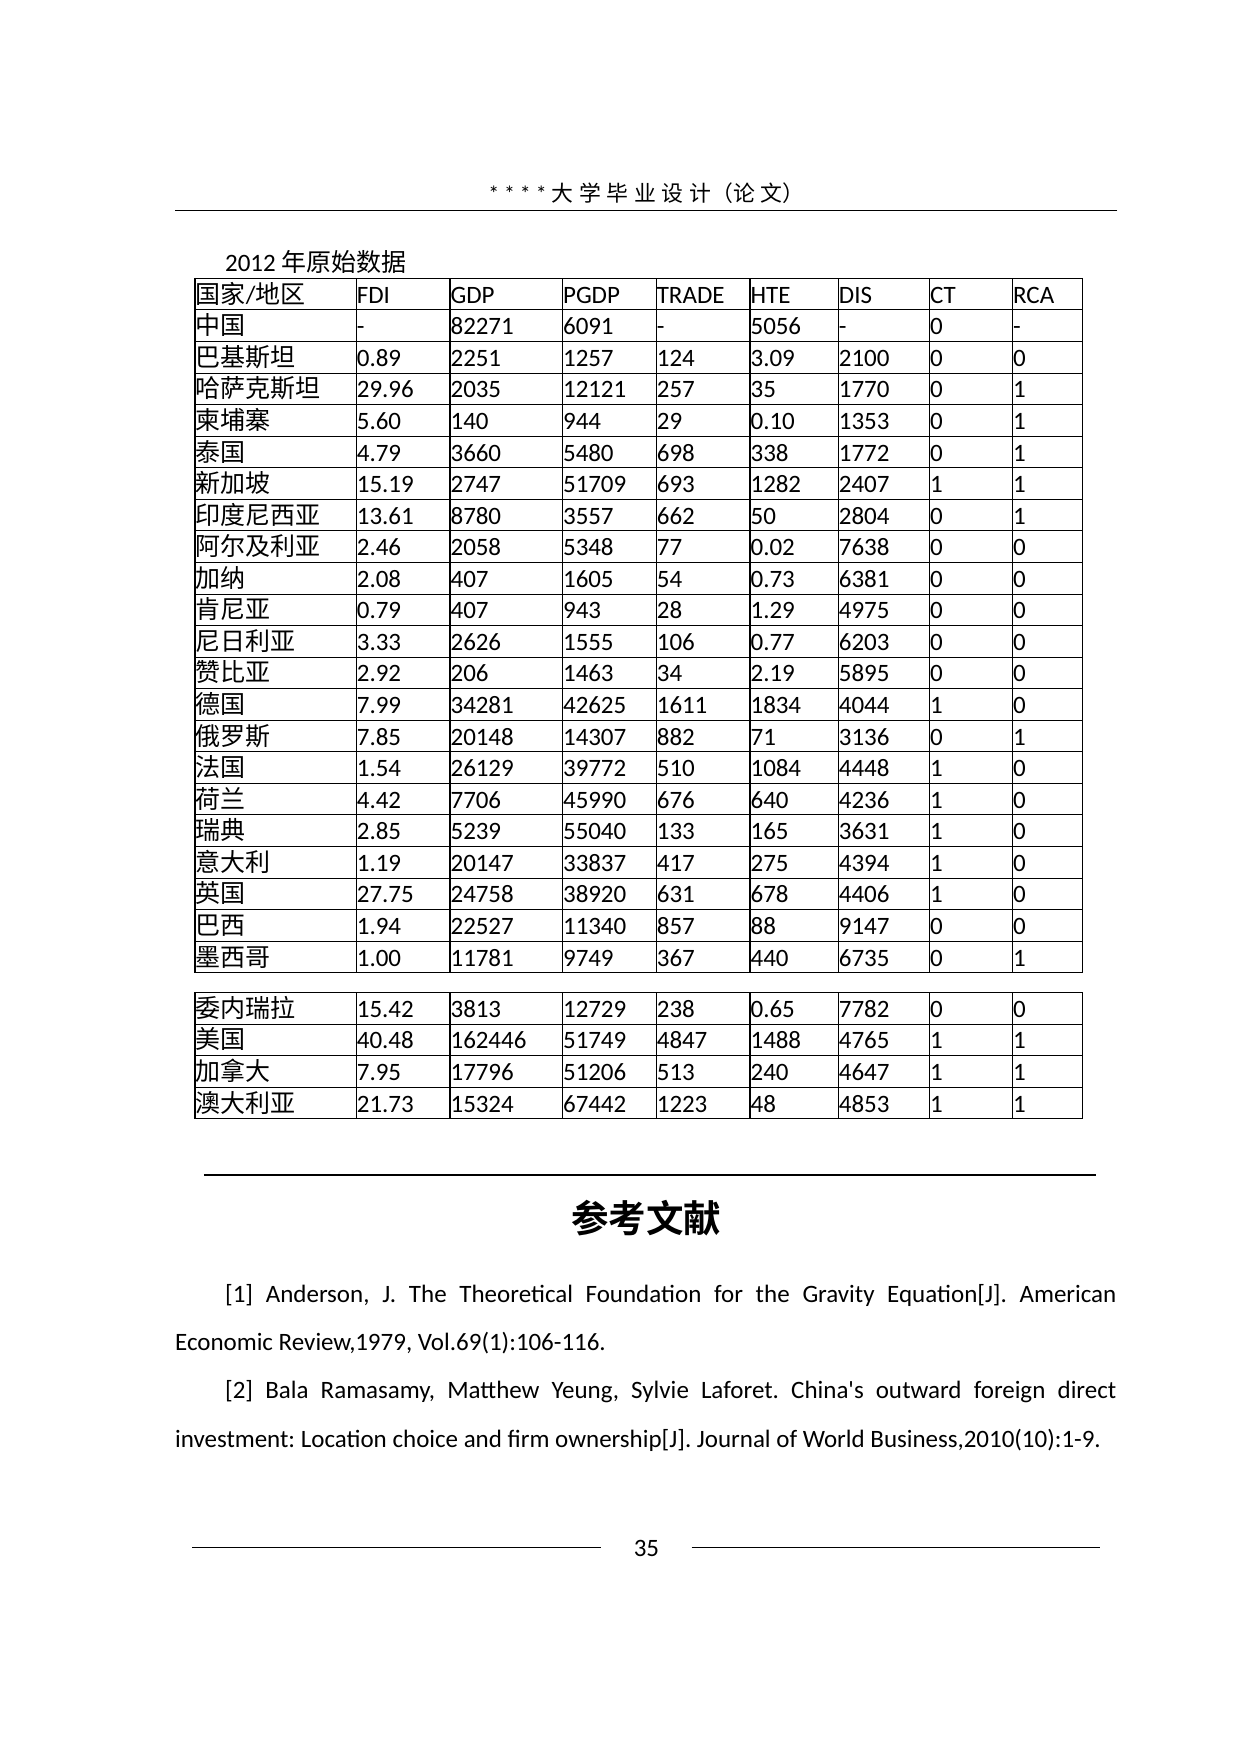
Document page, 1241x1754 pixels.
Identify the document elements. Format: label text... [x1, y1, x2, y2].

table_cell 51749 [563, 1025, 656, 1055]
table_cell 1282 [751, 468, 838, 499]
table_cell 0 [1013, 342, 1082, 372]
table_cell 77 [657, 531, 749, 562]
table_cell 英国 [196, 879, 356, 909]
table_cell 墨西哥 [196, 942, 356, 972]
table_header 7782 [839, 993, 929, 1023]
table_cell 0 [930, 910, 1012, 941]
table_cell 0 [1013, 626, 1082, 657]
table_header 0 [930, 993, 1012, 1023]
table_cell 1611 [657, 689, 749, 720]
table_cell 417 [657, 847, 749, 877]
table_cell 尼日利亚 [196, 626, 356, 657]
table_cell 0 [1013, 879, 1082, 909]
table_cell 1 [1013, 405, 1082, 436]
table_cell 泰国 [196, 437, 356, 467]
table_cell 8780 [451, 500, 562, 530]
table_cell 新加坡 [196, 468, 356, 499]
table_cell 0 [930, 310, 1012, 341]
table_cell 1257 [563, 342, 656, 372]
table_cell 荷兰 [196, 784, 356, 814]
table_cell 1 [930, 468, 1012, 499]
table_cell 0 [930, 942, 1012, 972]
table_cell 51206 [563, 1056, 656, 1087]
table_cell 11340 [563, 910, 656, 941]
table_cell 28 [657, 595, 749, 625]
table_cell 71 [751, 721, 838, 751]
table_cell - [1013, 310, 1082, 341]
table_cell 0 [1013, 689, 1082, 720]
table_cell 3136 [839, 721, 929, 751]
table_cell 1084 [751, 752, 838, 783]
table_cell 意大利 [196, 847, 356, 877]
table_cell 13.61 [357, 500, 449, 530]
table_cell 676 [657, 784, 749, 814]
table_cell 0.89 [357, 342, 449, 372]
table_cell 2058 [451, 531, 562, 562]
table_cell 1.00 [357, 942, 449, 972]
table_cell 698 [657, 437, 749, 467]
table_cell 38920 [563, 879, 656, 909]
table_cell 6091 [563, 310, 656, 341]
table_header CT [930, 279, 1012, 309]
table_cell 0 [930, 595, 1012, 625]
table_cell 510 [657, 752, 749, 783]
table_cell 哈萨克斯坦 [196, 374, 356, 404]
table_cell 407 [451, 563, 562, 593]
table_cell 柬埔寨 [196, 405, 356, 436]
table_cell 106 [657, 626, 749, 657]
table_header HTE [751, 279, 838, 309]
table_cell 4765 [839, 1025, 929, 1055]
table_cell 5239 [451, 815, 562, 846]
table_cell 0 [930, 721, 1012, 751]
table_cell 加纳 [196, 563, 356, 593]
table_cell 5.60 [357, 405, 449, 436]
table_cell 40.48 [357, 1025, 449, 1055]
table_cell 631 [657, 879, 749, 909]
table_cell 133 [657, 815, 749, 846]
table_header TRADE [657, 279, 749, 309]
table_cell - [839, 310, 929, 341]
table_cell 1 [1013, 437, 1082, 467]
table_cell 21.73 [357, 1088, 449, 1118]
table_cell 693 [657, 468, 749, 499]
table_cell 240 [751, 1056, 838, 1087]
table_cell 1772 [839, 437, 929, 467]
table_cell 0 [1013, 784, 1082, 814]
table_cell 27.75 [357, 879, 449, 909]
table_cell 5348 [563, 531, 656, 562]
table_cell 0 [930, 563, 1012, 593]
table_header 3813 [451, 993, 562, 1023]
table_cell 1 [930, 847, 1012, 877]
table_cell 1 [1013, 500, 1082, 530]
table_cell 赞比亚 [196, 658, 356, 688]
table_cell 1 [930, 784, 1012, 814]
table_cell 1.94 [357, 910, 449, 941]
table_cell 9749 [563, 942, 656, 972]
table_cell 4.79 [357, 437, 449, 467]
table_cell 3.33 [357, 626, 449, 657]
table_cell 39772 [563, 752, 656, 783]
table_cell 2.46 [357, 531, 449, 562]
table_cell 4647 [839, 1056, 929, 1087]
table_header GDP [451, 279, 562, 309]
table_cell 1 [930, 689, 1012, 720]
table_header 0 [1013, 993, 1082, 1023]
table_cell 1 [1013, 374, 1082, 404]
table_cell 407 [451, 595, 562, 625]
table_cell 1 [930, 1025, 1012, 1055]
table_header PGDP [563, 279, 656, 309]
table_cell 50 [751, 500, 838, 530]
text 参考文献 [175, 1192, 1117, 1244]
table_cell 0 [1013, 815, 1082, 846]
table_header 238 [657, 993, 749, 1023]
text [1] Anderson, J. The Theoretical Foundation for the Gravity Equation[J]. American Economic Review,1979, Vol.69(1):106-116. [175, 1260, 1117, 1357]
table_cell 1 [1013, 468, 1082, 499]
table_cell 3557 [563, 500, 656, 530]
table_cell 2.85 [357, 815, 449, 846]
table_cell 45990 [563, 784, 656, 814]
table_cell 0 [1013, 910, 1082, 941]
table_cell 2.92 [357, 658, 449, 688]
table_cell 6735 [839, 942, 929, 972]
table_cell 美国 [196, 1025, 356, 1055]
table_cell 2626 [451, 626, 562, 657]
table_cell 2100 [839, 342, 929, 372]
table_cell 4847 [657, 1025, 749, 1055]
table_cell 5480 [563, 437, 656, 467]
table_cell 1 [930, 752, 1012, 783]
table_cell 7.99 [357, 689, 449, 720]
table_cell 48 [751, 1088, 838, 1118]
table_cell 20148 [451, 721, 562, 751]
table_cell 0 [930, 658, 1012, 688]
table_header DIS [839, 279, 929, 309]
table_cell 0 [1013, 847, 1082, 877]
table_cell 0 [930, 437, 1012, 467]
table_cell 0 [1013, 595, 1082, 625]
table_cell 640 [751, 784, 838, 814]
table_cell 中国 [196, 310, 356, 341]
table_cell 6203 [839, 626, 929, 657]
table_cell 1605 [563, 563, 656, 593]
table_cell 206 [451, 658, 562, 688]
table_cell 1.29 [751, 595, 838, 625]
table_cell 1 [930, 879, 1012, 909]
table_cell 0 [930, 626, 1012, 657]
table_cell 943 [563, 595, 656, 625]
table_cell 34281 [451, 689, 562, 720]
table_cell 1.19 [357, 847, 449, 877]
table_cell 0.77 [751, 626, 838, 657]
table_cell 67442 [563, 1088, 656, 1118]
table_cell 7.85 [357, 721, 449, 751]
table_cell 1 [1013, 1088, 1082, 1118]
table_cell 0 [1013, 531, 1082, 562]
table_cell 俄罗斯 [196, 721, 356, 751]
table_cell 1834 [751, 689, 838, 720]
table_cell 1 [930, 1088, 1012, 1118]
table_cell 54 [657, 563, 749, 593]
table_cell 阿尔及利亚 [196, 531, 356, 562]
table_cell 肯尼亚 [196, 595, 356, 625]
table_cell - [657, 310, 749, 341]
table_header 0.65 [751, 993, 838, 1023]
table_cell 17796 [451, 1056, 562, 1087]
table_header FDI [357, 279, 449, 309]
table_cell 4044 [839, 689, 929, 720]
table_cell 0.10 [751, 405, 838, 436]
table_cell 82271 [451, 310, 562, 341]
table_cell 0 [930, 531, 1012, 562]
table_cell 6381 [839, 563, 929, 593]
table_cell 857 [657, 910, 749, 941]
table_cell 4448 [839, 752, 929, 783]
table_cell 2251 [451, 342, 562, 372]
table_cell 11781 [451, 942, 562, 972]
table_cell 1 [1013, 942, 1082, 972]
table_cell 德国 [196, 689, 356, 720]
table_header 15.42 [357, 993, 449, 1023]
table_cell 2035 [451, 374, 562, 404]
table_cell 5895 [839, 658, 929, 688]
table_cell 瑞典 [196, 815, 356, 846]
table_cell 1 [1013, 1025, 1082, 1055]
table_cell 20147 [451, 847, 562, 877]
table_cell 1223 [657, 1088, 749, 1118]
table_cell 1 [1013, 1056, 1082, 1087]
table_cell 法国 [196, 752, 356, 783]
table_cell 35 [751, 374, 838, 404]
table_cell 7638 [839, 531, 929, 562]
table_cell 4975 [839, 595, 929, 625]
table_cell 0 [930, 500, 1012, 530]
table_cell 33837 [563, 847, 656, 877]
table_cell 0.79 [357, 595, 449, 625]
table_cell 440 [751, 942, 838, 972]
table_cell 4406 [839, 879, 929, 909]
table_cell 2747 [451, 468, 562, 499]
table_cell 1 [930, 815, 1012, 846]
table_cell 4236 [839, 784, 929, 814]
table_cell 678 [751, 879, 838, 909]
table_cell 0 [1013, 658, 1082, 688]
table_cell 944 [563, 405, 656, 436]
table_cell 9147 [839, 910, 929, 941]
table_cell 2.08 [357, 563, 449, 593]
table_cell 275 [751, 847, 838, 877]
table_cell 2804 [839, 500, 929, 530]
table_cell 1.54 [357, 752, 449, 783]
table_cell 5056 [751, 310, 838, 341]
table_cell 澳大利亚 [196, 1088, 356, 1118]
table_cell 88 [751, 910, 838, 941]
table_cell 15.19 [357, 468, 449, 499]
table_cell 0 [930, 405, 1012, 436]
table_cell 3.09 [751, 342, 838, 372]
table_cell 0 [930, 374, 1012, 404]
text [2] Bala Ramasamy, Matthew Yeung, Sylvie Laforet. China's outward foreign direct investment: Location choice and firm ownership[J]. Journal of World Business,2010(10):1-9. [175, 1357, 1117, 1453]
table_cell 162446 [451, 1025, 562, 1055]
table_cell 加拿大 [196, 1056, 356, 1087]
table_cell 0.02 [751, 531, 838, 562]
table_cell 1 [1013, 721, 1082, 751]
table_header 委内瑞拉 [196, 993, 356, 1023]
table_cell 4394 [839, 847, 929, 877]
table_cell 22527 [451, 910, 562, 941]
table_cell 29 [657, 405, 749, 436]
table_cell 0 [1013, 752, 1082, 783]
table_cell 882 [657, 721, 749, 751]
table_cell 3631 [839, 815, 929, 846]
table_cell 15324 [451, 1088, 562, 1118]
table_cell 34 [657, 658, 749, 688]
table_header 12729 [563, 993, 656, 1023]
table_cell 0 [1013, 563, 1082, 593]
table_cell 1770 [839, 374, 929, 404]
table_cell 24758 [451, 879, 562, 909]
table_cell 1488 [751, 1025, 838, 1055]
table_cell 338 [751, 437, 838, 467]
table_header RCA [1013, 279, 1082, 309]
table_cell 巴基斯坦 [196, 342, 356, 372]
table_cell 1 [930, 1056, 1012, 1087]
table_cell 367 [657, 942, 749, 972]
table_cell 165 [751, 815, 838, 846]
table_cell 0 [930, 342, 1012, 372]
table_cell 26129 [451, 752, 562, 783]
table_cell 0.73 [751, 563, 838, 593]
table_cell - [357, 310, 449, 341]
table_cell 1463 [563, 658, 656, 688]
table_cell 4.42 [357, 784, 449, 814]
table_cell 12121 [563, 374, 656, 404]
table_cell 2407 [839, 468, 929, 499]
table_cell 124 [657, 342, 749, 372]
table_cell 7.95 [357, 1056, 449, 1087]
table_cell 1353 [839, 405, 929, 436]
table_cell 51709 [563, 468, 656, 499]
table_cell 2.19 [751, 658, 838, 688]
table_cell 662 [657, 500, 749, 530]
table_cell 29.96 [357, 374, 449, 404]
table_cell 140 [451, 405, 562, 436]
table_cell 7706 [451, 784, 562, 814]
table_cell 4853 [839, 1088, 929, 1118]
table_cell 1555 [563, 626, 656, 657]
table_cell 巴西 [196, 910, 356, 941]
table_cell 257 [657, 374, 749, 404]
table_cell 513 [657, 1056, 749, 1087]
table_cell 3660 [451, 437, 562, 467]
table_header 国家/地区 [196, 279, 356, 309]
text 2012年原始数据 [175, 229, 1117, 278]
table_cell 42625 [563, 689, 656, 720]
table_cell 55040 [563, 815, 656, 846]
table_cell 14307 [563, 721, 656, 751]
table_cell 印度尼西亚 [196, 500, 356, 530]
